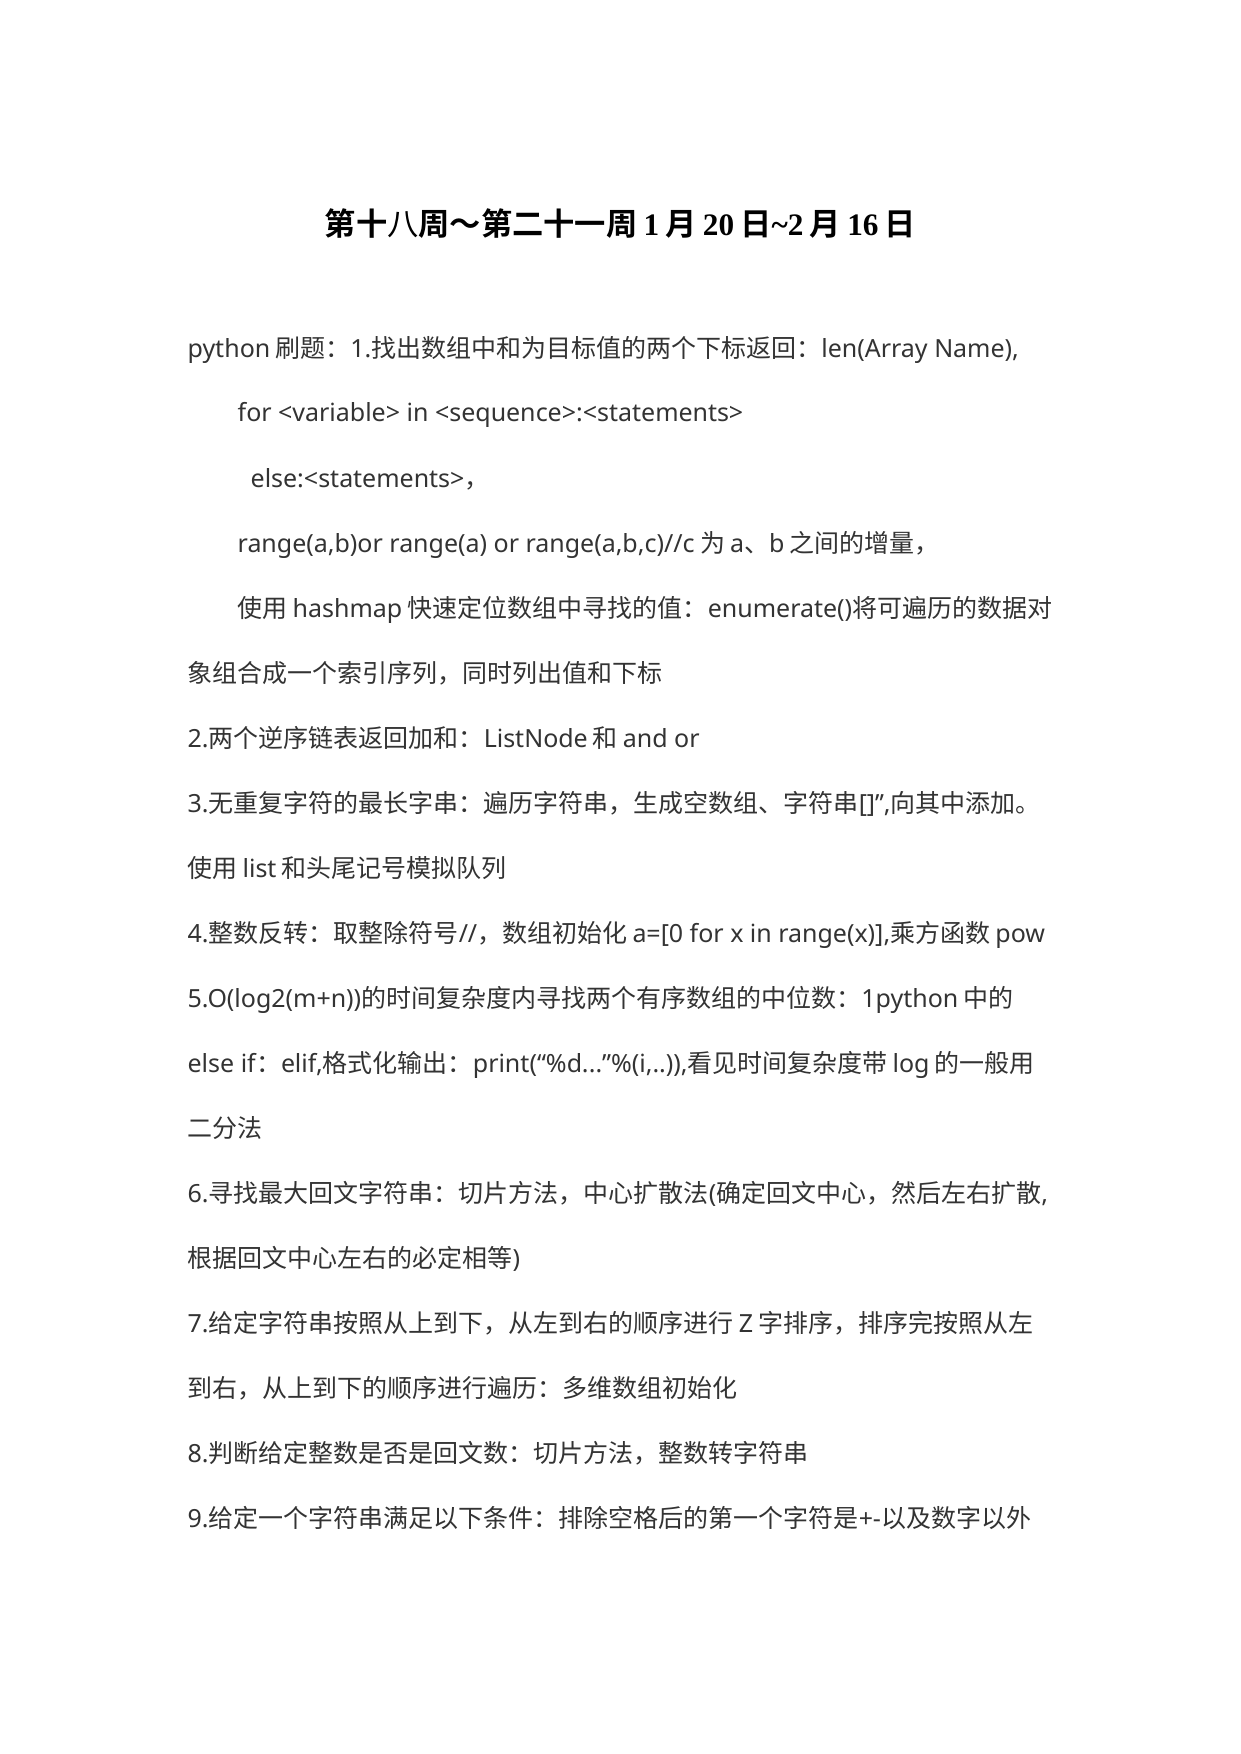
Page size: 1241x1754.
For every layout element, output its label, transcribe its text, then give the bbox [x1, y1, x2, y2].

text range(a,b)or range(a) or range(a,b,c)//c为a、b之间的增量， [187, 509, 1053, 574]
text 5.O(log2(m+n))的时间复杂度内寻找两个有序数组的中位数：1python中的else if：elif,格式化输出：print(“%d...”%(i,..)),看见时间复杂度带log的一般用二分法 [187, 964, 1053, 1159]
text 4.整数反转：取整除符号//，数组初始化a=[0 for x in range(x)],乘方函数pow [187, 899, 1053, 964]
text 3.无重复字符的最长字串：遍历字符串，生成空数组、字符串[]’’,向其中添加。使用list和头尾记号模拟队列 [187, 769, 1053, 899]
text 6.寻找最大回文字符串：切片方法，中心扩散法(确定回文中心，然后左右扩散,根据回文中心左右的必定相等) [187, 1159, 1053, 1289]
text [187, 1484, 1053, 1549]
text 8.判断给定整数是否是回文数：切片方法，整数转字符串 [187, 1419, 1053, 1484]
text else:<statements>， [187, 444, 1053, 509]
subtitle 第十八周～第二十一周1月20日~2月16日 [187, 189, 1053, 254]
text 2.两个逆序链表返回加和：ListNode和and or [187, 704, 1053, 769]
text 7.给定字符串按照从上到下，从左到右的顺序进行Z字排序，排序完按照从左到右，从上到下的顺序进行遍历：多维数组初始化 [187, 1289, 1053, 1419]
text for <variable> in <sequence>:<statements> [187, 379, 1053, 444]
text 使用hashmap快速定位数组中寻找的值：enumerate()将可遍历的数据对象组合成一个索引序列，同时列出值和下标 [187, 574, 1053, 704]
text python刷题：1.找出数组中和为目标值的两个下标返回：len(Array Name), [187, 314, 1053, 379]
